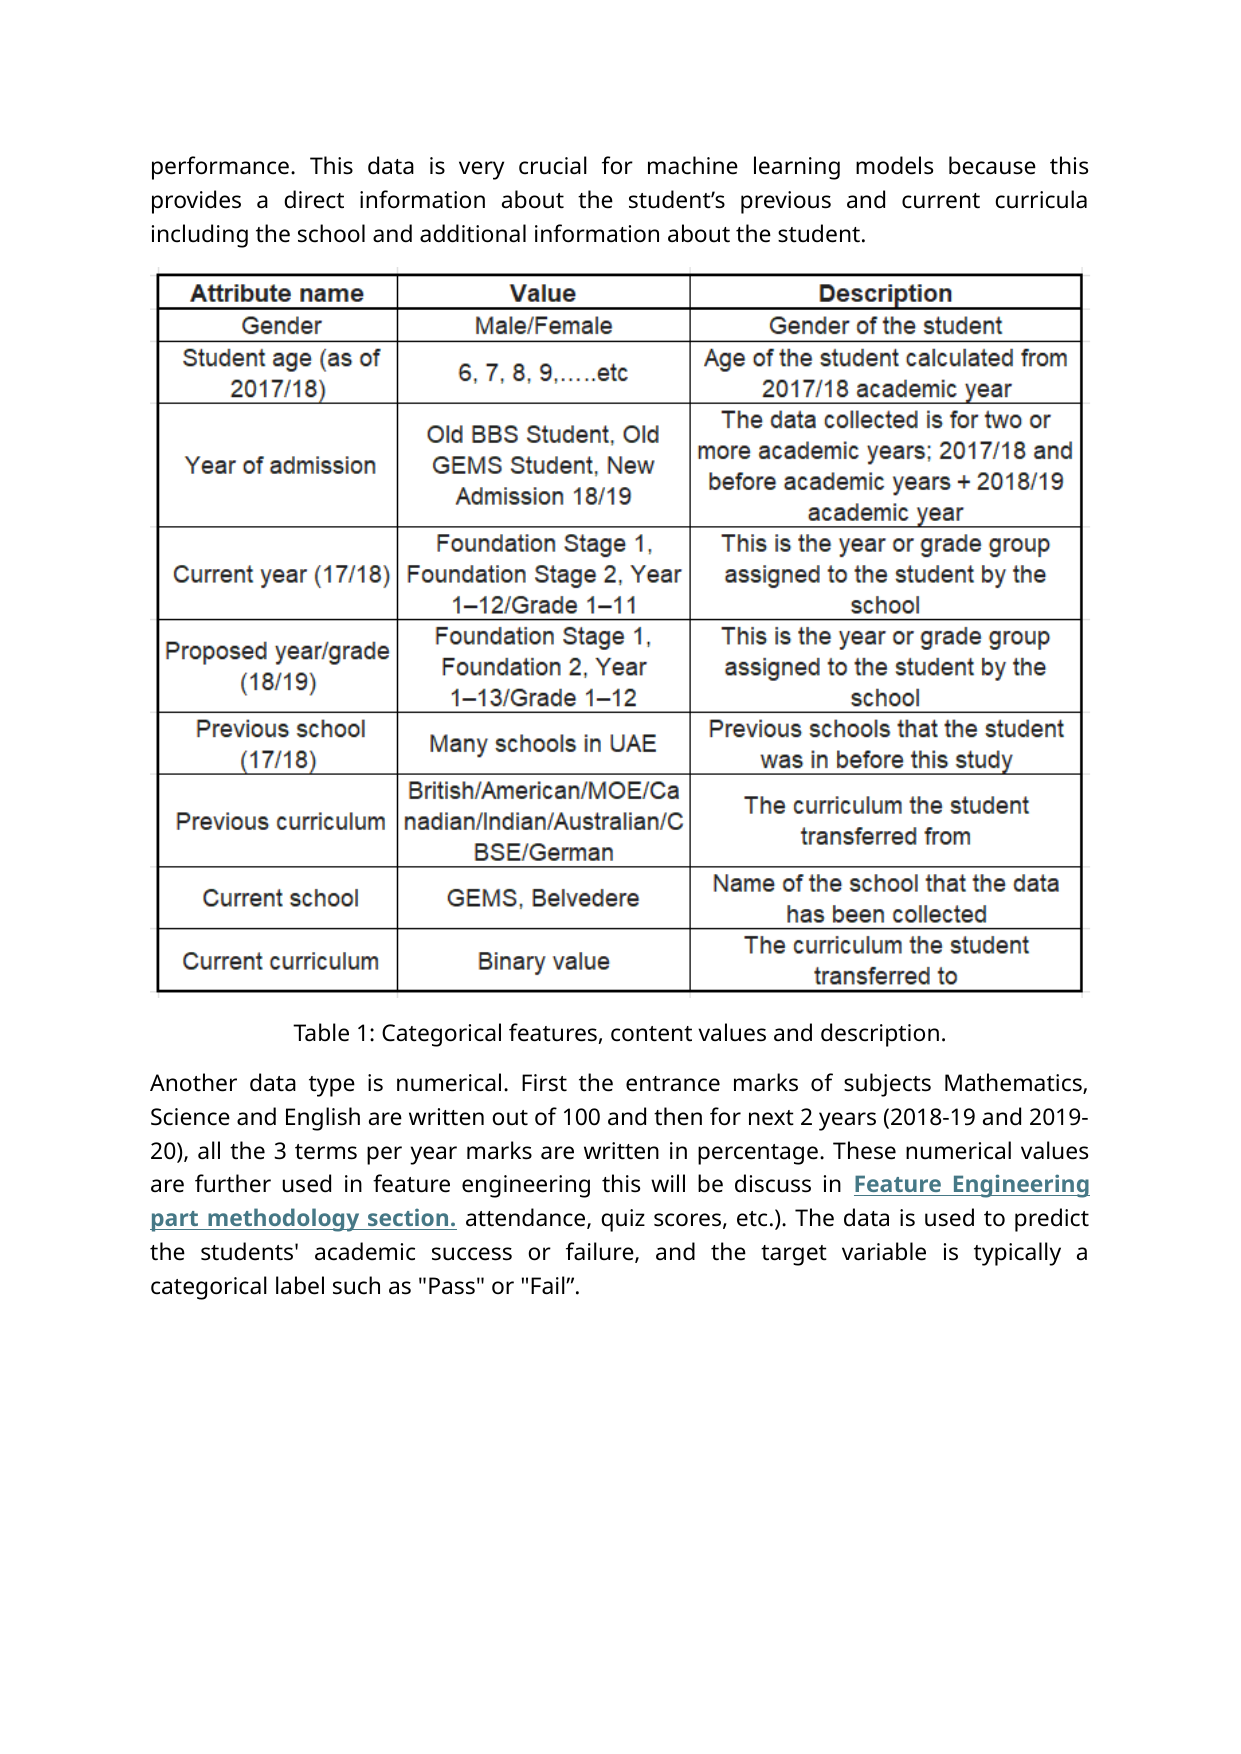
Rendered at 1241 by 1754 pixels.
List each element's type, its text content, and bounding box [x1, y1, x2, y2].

text Table 1: Categorical features, content values and description. [150, 1017, 1090, 1048]
text Another data type is numerical. First the entrance marks of subjects Mathematics, Science and English are written out of 100 and then for next 2 years (2018-19 and 2019-20), all the 3 terms per year marks are written in percentage. These numerical values are further used in feature engineering this will be discuss in Feature Engineering part methodology section. attendance, quiz scores, etc.). The data is used to predict the students' academic success or failure, and the target variable is typically a categorical label such as "Pass" or "Fail”. [150, 1067, 1090, 1301]
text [150, 150, 1090, 249]
picture [150, 267, 1091, 998]
